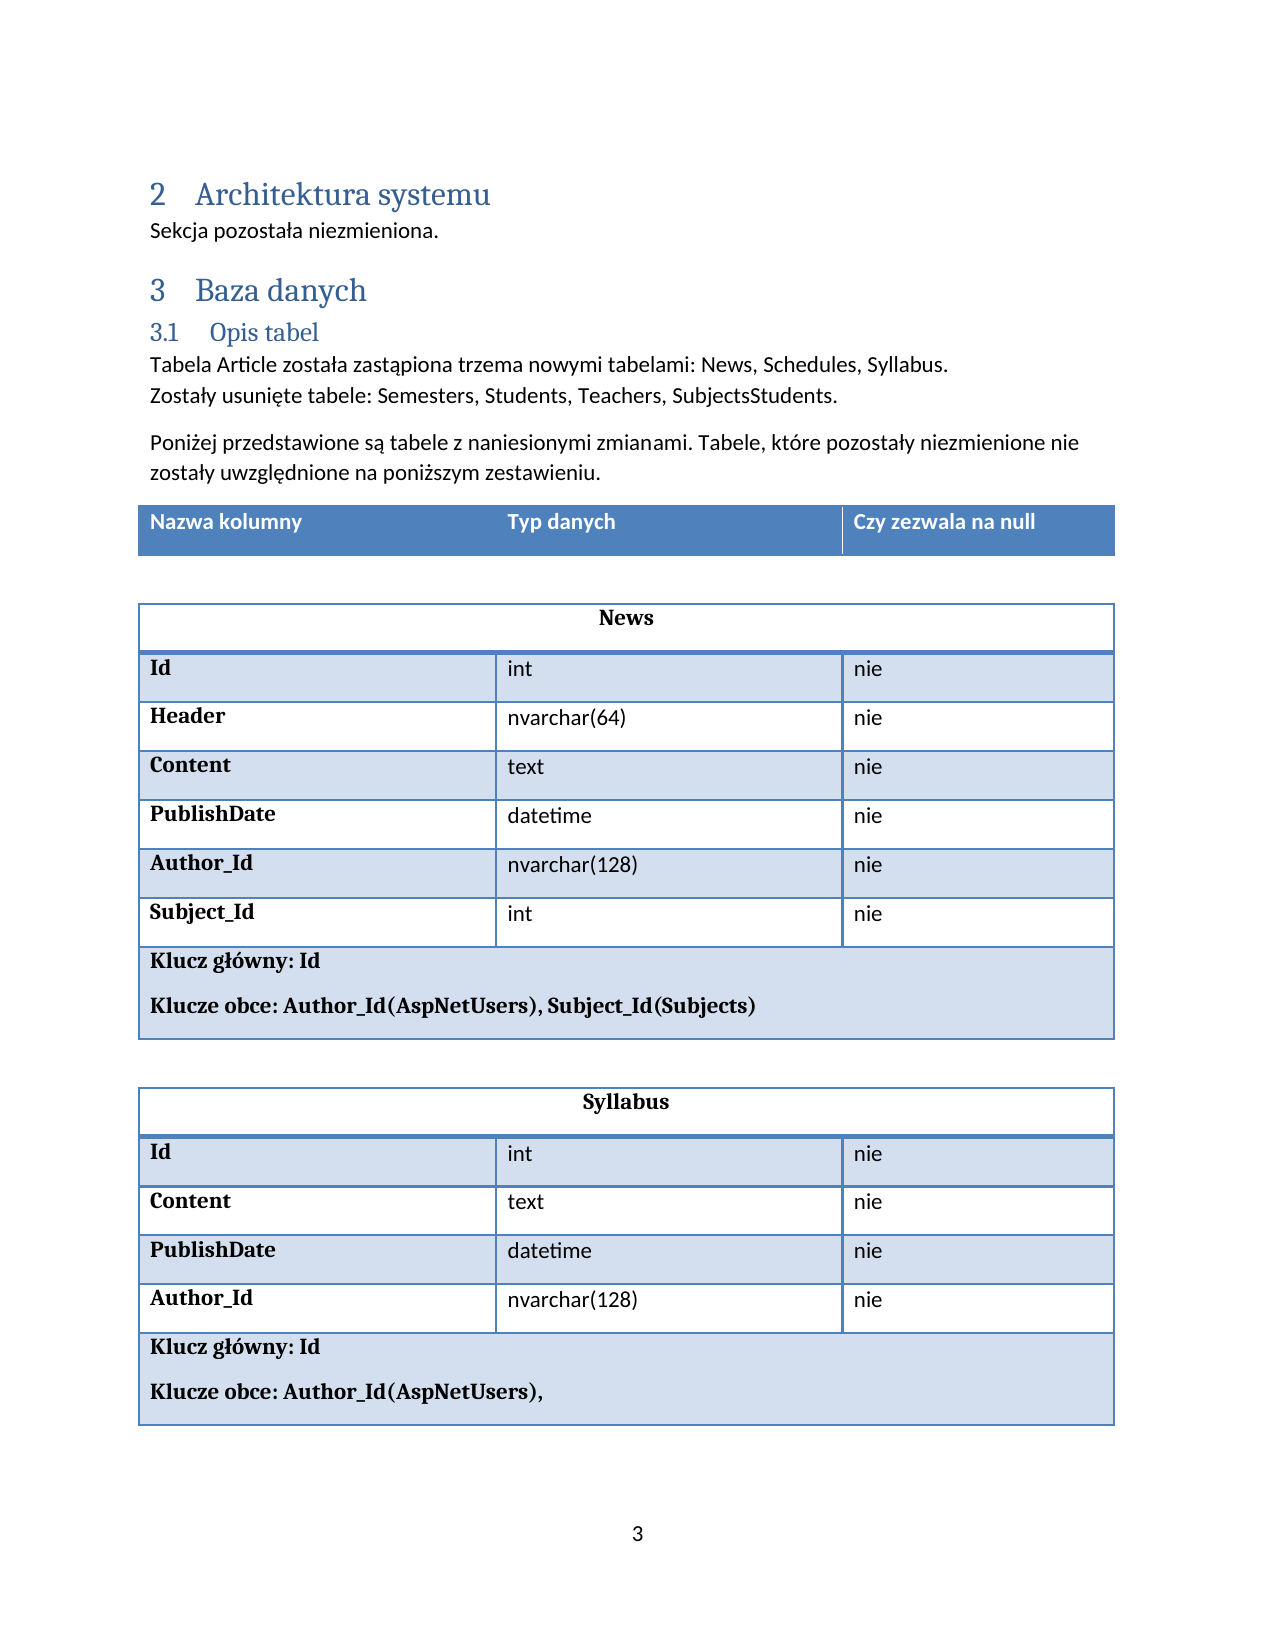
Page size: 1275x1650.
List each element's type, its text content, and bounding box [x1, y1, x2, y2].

text Tabela Article została zastąpiona trzema nowymi tabelami: News, Schedules, Syllabus. Zostały usunięte tabele: Semesters, Students, Teachers, SubjectsStudents. [150, 351, 1125, 409]
table_cell nie [844, 703, 1113, 750]
table_cell nie [844, 752, 1113, 799]
table_cell nie [844, 655, 1113, 701]
table_cell Content [140, 752, 495, 799]
subtitle Baza danych [150, 272, 1125, 310]
table_cell nie [844, 1236, 1113, 1283]
text Sekcja pozostała niezmieniona. [150, 216, 1125, 244]
table_header Czy zezwala na null [843, 507, 1113, 554]
table_cell nie [844, 850, 1113, 897]
text Poniżej przedstawione są tabele z naniesionymi zmianami. Tabele, które pozostały niezmienione nie zostały uwzględnione na poniższym zestawieniu. [150, 428, 1125, 486]
table_cell nvarchar(128) [497, 850, 841, 897]
table_cell datetime [497, 801, 841, 848]
table_cell nie [844, 801, 1113, 848]
table_cell PublishDate [140, 801, 495, 848]
table_cell Klucz główny: Id Klucze obce: Author_Id(AspNetUsers), [140, 1334, 1113, 1424]
table_cell Subject_Id [140, 899, 495, 946]
subtitle Architektura systemu [150, 175, 1125, 213]
table_cell int [497, 655, 841, 701]
table_cell Author_Id [140, 1285, 495, 1332]
table_cell nie [844, 1188, 1113, 1234]
table_cell Header [140, 703, 495, 750]
table_cell int [497, 1139, 841, 1185]
table_header Typ danych [496, 507, 842, 554]
table_cell nie [844, 1139, 1113, 1185]
table_cell Klucz główny: Id Klucze obce: Author_Id(AspNetUsers), Subject_Id(Subjects) [140, 948, 1113, 1038]
table_cell text [497, 1188, 841, 1234]
table_cell Content [140, 1188, 495, 1234]
table_cell int [497, 899, 841, 946]
table_cell nvarchar(64) [497, 703, 841, 750]
table_header News [140, 605, 1113, 650]
table_cell text [497, 752, 841, 799]
table_cell datetime [497, 1236, 841, 1283]
subtitle Opis tabel [150, 317, 1125, 348]
table_cell nvarchar(128) [497, 1285, 841, 1332]
table_cell PublishDate [140, 1236, 495, 1283]
table_cell Id [140, 1139, 495, 1185]
table_cell Id [140, 655, 495, 701]
table_cell nie [844, 899, 1113, 946]
table_cell nie [844, 1285, 1113, 1332]
table_cell Author_Id [140, 850, 495, 897]
table_header Syllabus [140, 1089, 1113, 1134]
table_header Nazwa kolumny [140, 507, 496, 554]
